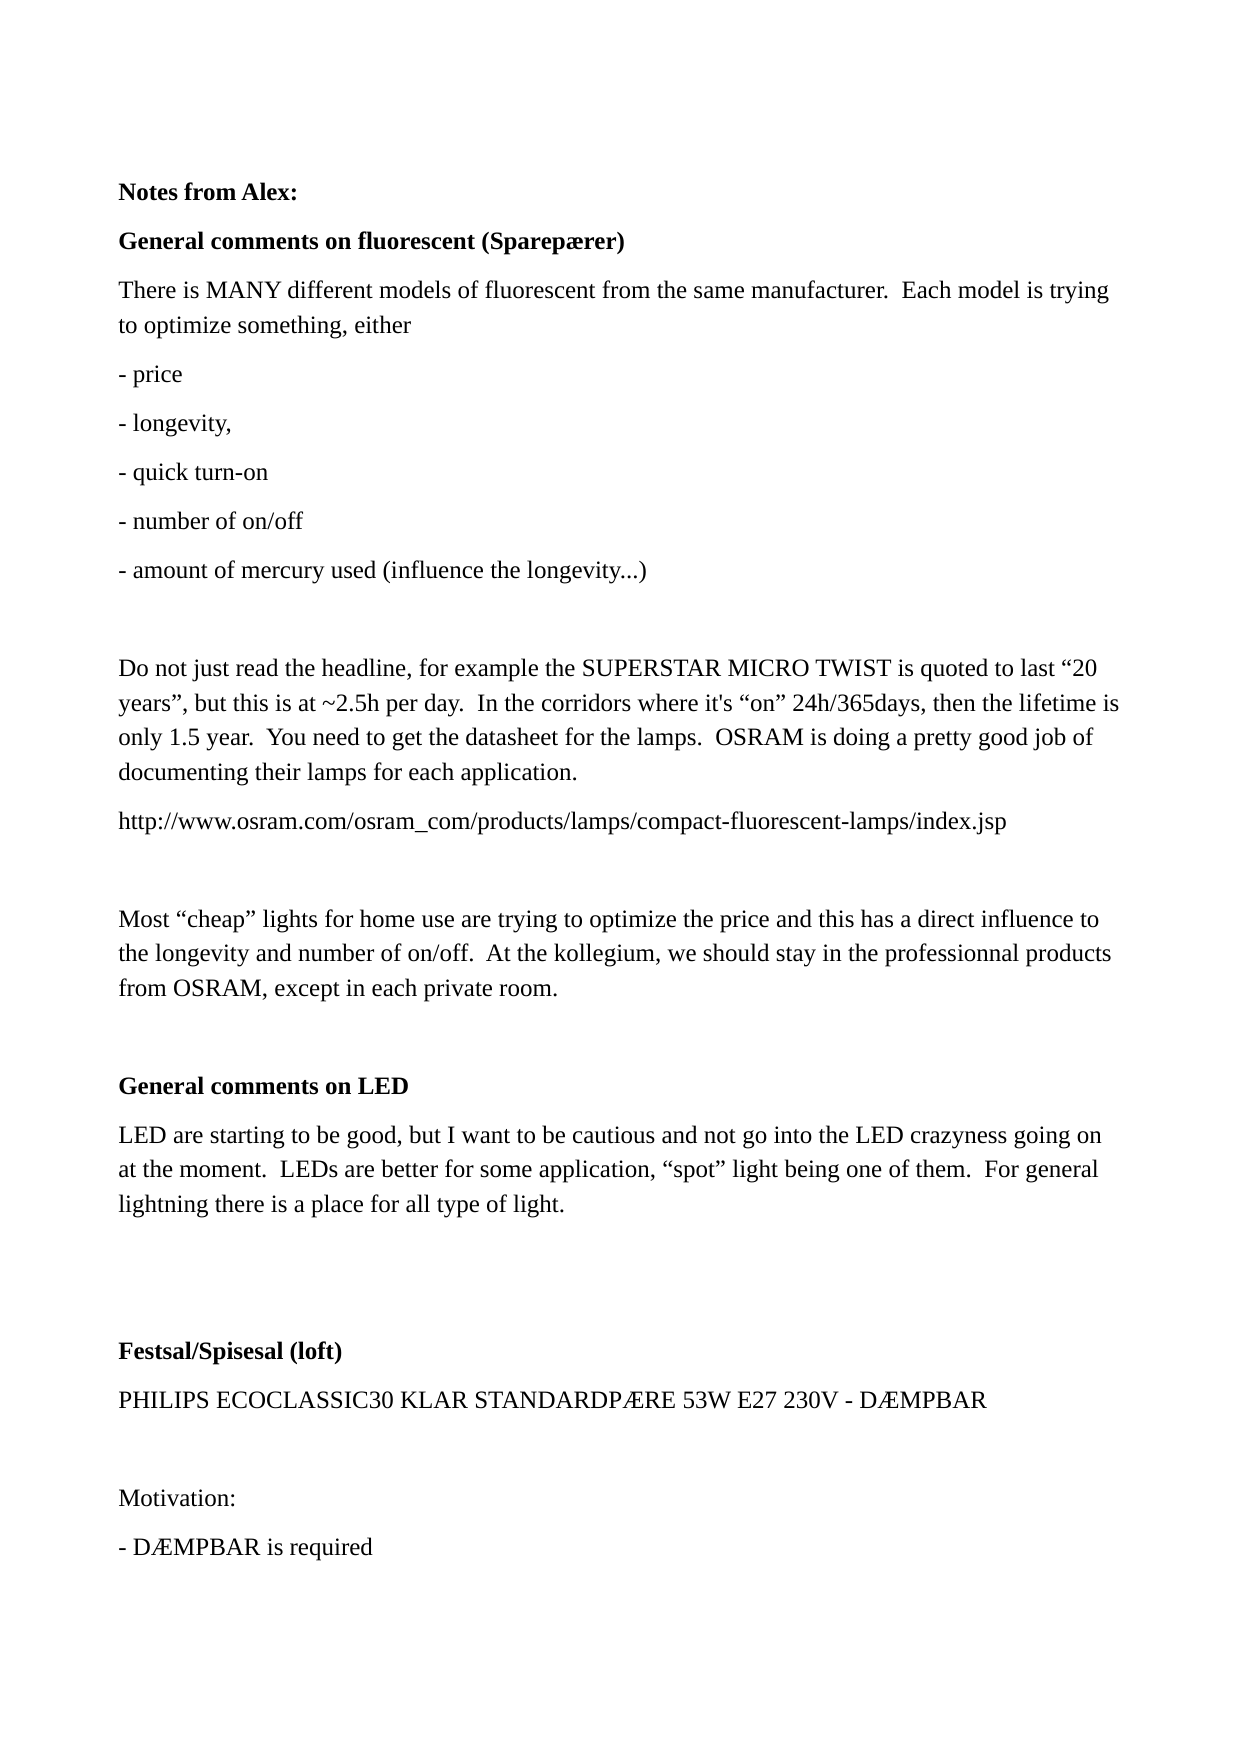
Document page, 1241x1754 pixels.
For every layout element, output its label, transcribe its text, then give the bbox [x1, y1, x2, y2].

text Motivation: [118, 1483, 1122, 1512]
text Do not just read the headline, for example the SUPERSTAR MICRO TWIST is quoted to last “20 years”, but this is at ~2.5h per day. In the corridors where it's “on” 24h/365days, then the lifetime is only 1.5 year. You need to get the datasheet for the lamps. OSRAM is doing a pretty good job of documenting their lamps for each application. [118, 653, 1122, 785]
text LED are starting to be good, but I want to be cautious and not go into the LED crazyness going on at the moment. LEDs are better for some application, “spot” light being one of them. For general lightning there is a place for all type of light. [118, 1120, 1122, 1218]
text General comments on LED [118, 1071, 1122, 1100]
text Notes from Alex: [118, 177, 1122, 206]
text - amount of mercury used (influence the longevity...) [118, 555, 1122, 584]
text - quick turn-on [118, 457, 1122, 486]
text - DÆMPBAR is required [118, 1532, 1122, 1561]
text There is MANY different models of fluorescent from the same manufacturer. Each model is trying to optimize something, either [118, 275, 1122, 338]
text - longevity, [118, 408, 1122, 437]
text Festsal/Spisesal (loft) [118, 1336, 1122, 1365]
text - number of on/off [118, 506, 1122, 535]
text http://www.osram.com/osram_com/products/lamps/compact-fluorescent-lamps/index.jsp [118, 806, 1122, 834]
text Most “cheap” lights for home use are trying to optimize the price and this has a direct influence to the longevity and number of on/off. At the kollegium, we should stay in the professionnal products from OSRAM, except in each private room. [118, 904, 1122, 1002]
text - price [118, 359, 1122, 388]
text PHILIPS ECOCLASSIC30 KLAR STANDARDPÆRE 53W E27 230V - DÆMPBAR [118, 1385, 1122, 1414]
text General comments on fluorescent (Sparepærer) [118, 226, 1122, 255]
